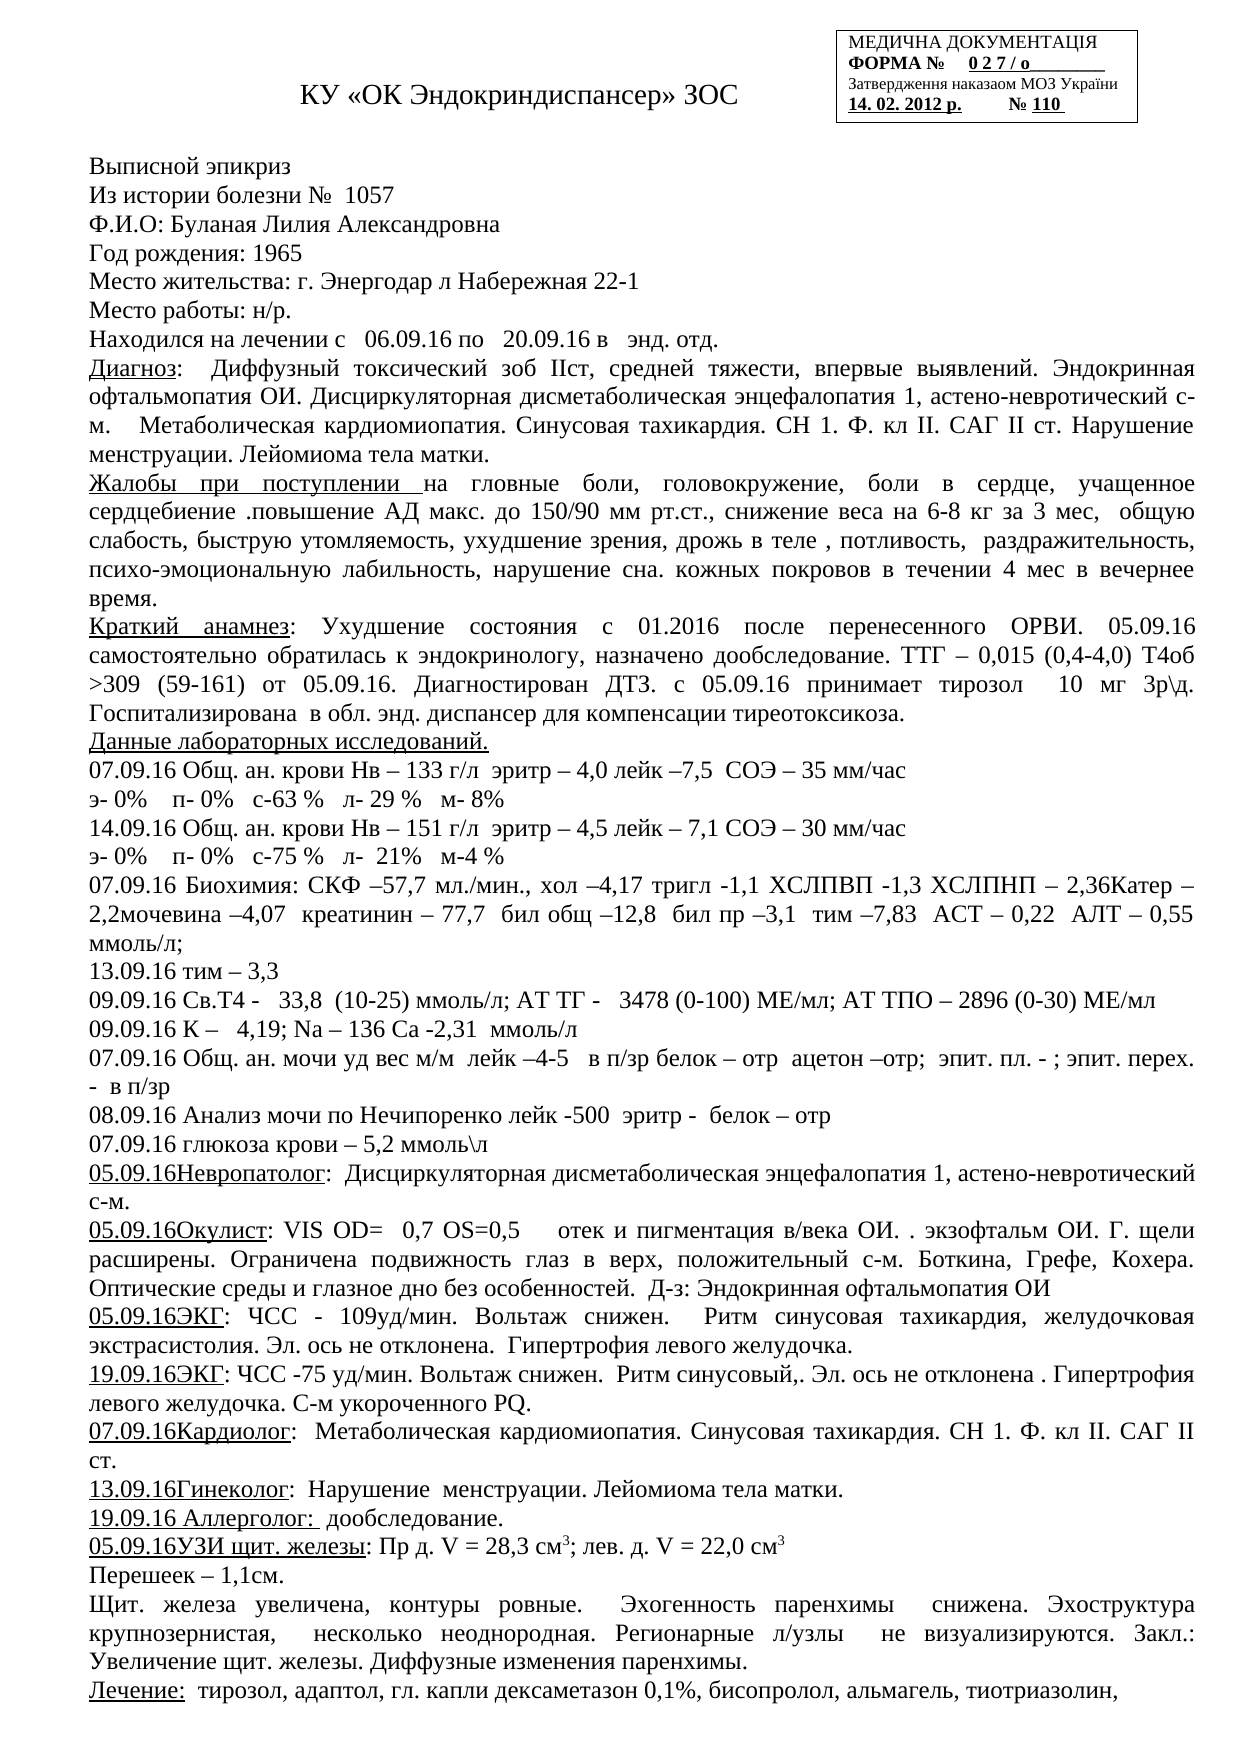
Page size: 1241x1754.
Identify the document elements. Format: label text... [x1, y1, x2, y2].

text 14.09.16 Общ. ан. крови Нв – 151 г/л эритр – 4,5 лейк – 7,1 СОЭ – 30 мм/час [89, 813, 1196, 841]
text Место жительства: г. Энергодар л Набережная 22-1 [89, 266, 1196, 295]
text 05.09.16ЭКГ: ЧСС - 109уд/мин. Вольтаж снижен. Ритм синусовая тахикардия, желудочковая экстрасистолия. Эл. ось не отклонена. Гипертрофия левого желудочка. [89, 1301, 1196, 1359]
text 05.09.16Окулист: VIS OD= 0,7 OS=0,5 отек и пигментация в/века ОИ. . экзофтальм ОИ. Г. щели расширены. Ограничена подвижность глаз в верх, положительный с-м. Боткина, Грефе, Кохера. Оптические среды и глазное дно без особенностей. Д-з: Эндокринная офтальмопатия ОИ [89, 1215, 1196, 1301]
text 07.09.16Кардиолог: Метаболическая кардиомиопатия. Синусовая тахикардия. СН 1. Ф. кл II. САГ II ст. [89, 1416, 1196, 1474]
text Год рождения: 1965 [89, 238, 1196, 266]
text Данные лабораторных исследований. [89, 726, 1196, 755]
text Лечение: тирозол, адаптол, гл. капли дексаметазон 0,1%, бисопролол, альмагель, тиотриазолин, [89, 1675, 1196, 1704]
subtitle 07.09.16 Общ. ан. мочи уд вес м/м лейк –4-5 в п/зр белок – отр ацетон –отр; эпит. пл. - ; эпит. перех. - в п/зр [89, 1043, 1196, 1100]
subtitle Ф.И.О: Буланая Лилия Александровна [89, 209, 1196, 238]
text 08.09.16 Анализ мочи по Нечипоренко лейк -500 эритр - белок – отр [89, 1100, 1196, 1129]
text 19.09.16ЭКГ: ЧСС -75 уд/мин. Вольтаж снижен. Ритм синусовый,. Эл. ось не отклонена . Гипертрофия левого желудочка. С-м укороченного PQ. [89, 1359, 1196, 1416]
text 13.09.16 тим – 3,3 [89, 956, 1196, 985]
text Место работы: н/р. [89, 295, 1196, 324]
text Краткий анамнез: Ухудшение состояния с 01.2016 после перенесенного ОРВИ. 05.09.16 самостоятельно обратилась к эндокринологу, назначено дообследование. ТТГ – 0,015 (0,4-4,0) Т4об >309 (59-161) от 05.09.16. Диагностирован ДТЗ. с 05.09.16 принимает тирозол 10 мг 3р\д. Госпитализирована в обл. энд. диспансер для компенсации тиреотоксикоза. [89, 611, 1196, 726]
text 05.09.16Невропатолог: Дисциркуляторная дисметаболическая энцефалопатия 1, астено-невротический с-м. [89, 1158, 1196, 1215]
subtitle Выписной эпикриз [89, 151, 1202, 180]
text 09.09.16 Св.Т4 - 33,8 (10-25) ммоль/л; АТ ТГ - 3478 (0-100) МЕ/мл; АТ ТПО – 2896 (0-30) МЕ/мл [89, 985, 1196, 1014]
text Перешеек – 1,1см. [89, 1560, 1196, 1589]
text 05.09.16УЗИ щит. железы: Пр д. V = 28,3 см3; лев. д. V = 22,0 см3 [89, 1531, 1196, 1560]
text 07.09.16 Биохимия: СКФ –57,7 мл./мин., хол –4,17 тригл -1,1 ХСЛПВП -1,3 ХСЛПНП – 2,36Катер – 2,2мочевина –4,07 креатинин – 77,7 бил общ –12,8 бил пр –3,1 тим –7,83 АСТ – 0,22 АЛТ – 0,55 ммоль/л; [89, 870, 1196, 956]
text э- 0% п- 0% с-75 % л- 21% м-4 % [89, 841, 1196, 870]
text э- 0% п- 0% с-63 % л- 29 % м- 8% [89, 784, 1196, 813]
text 13.09.16Гинеколог: Нарушение менструации. Лейомиома тела матки. [89, 1474, 1196, 1503]
subtitle Из истории болезни № 1057 [89, 180, 1196, 209]
text 07.09.16 глюкоза крови – 5,2 ммоль\л [89, 1129, 1196, 1158]
text Жалобы при поступлении на гловные боли, головокружение, боли в сердце, учащенное сердцебиение .повышение АД макс. до 150/90 мм рт.ст., снижение веса на 6-8 кг за 3 мес, общую слабость, быструю утомляемость, ухудшение зрения, дрожь в теле , потливость, раздражительность, психо-эмоциональную лабильность, нарушение сна. кожных покровов в течении 4 мес в вечернее время. [89, 468, 1196, 611]
text 07.09.16 Общ. ан. крови Нв – 133 г/л эритр – 4,0 лейк –7,5 СОЭ – 35 мм/час [89, 755, 1196, 784]
text Щит. железа увеличена, контуры ровные. Эхогенность паренхимы снижена. Эхоструктура крупнозернистая, несколько неоднородная. Регионарные л/узлы не визуализируются. Закл.: Увеличение щит. железы. Диффузные изменения паренхимы. [89, 1589, 1196, 1675]
text 09.09.16 К – 4,19; Nа – 136 Са -2,31 ммоль/л [89, 1014, 1196, 1043]
text Находился на лечении с 06.09.16 по 20.09.16 в энд. отд. [89, 324, 1196, 353]
text Диагноз: Диффузный токсический зоб IIст, средней тяжести, впервые выявлений. Эндокринная офтальмопатия ОИ. Дисциркуляторная дисметаболическая энцефалопатия 1, астено-невротический с-м. Метаболическая кардиомиопатия. Синусовая тахикардия. СН 1. Ф. кл II. САГ II ст. Нарушение менструации. Лейомиома тела матки. [89, 353, 1196, 468]
text 19.09.16 Аллерголог: дообследование. [89, 1503, 1196, 1531]
